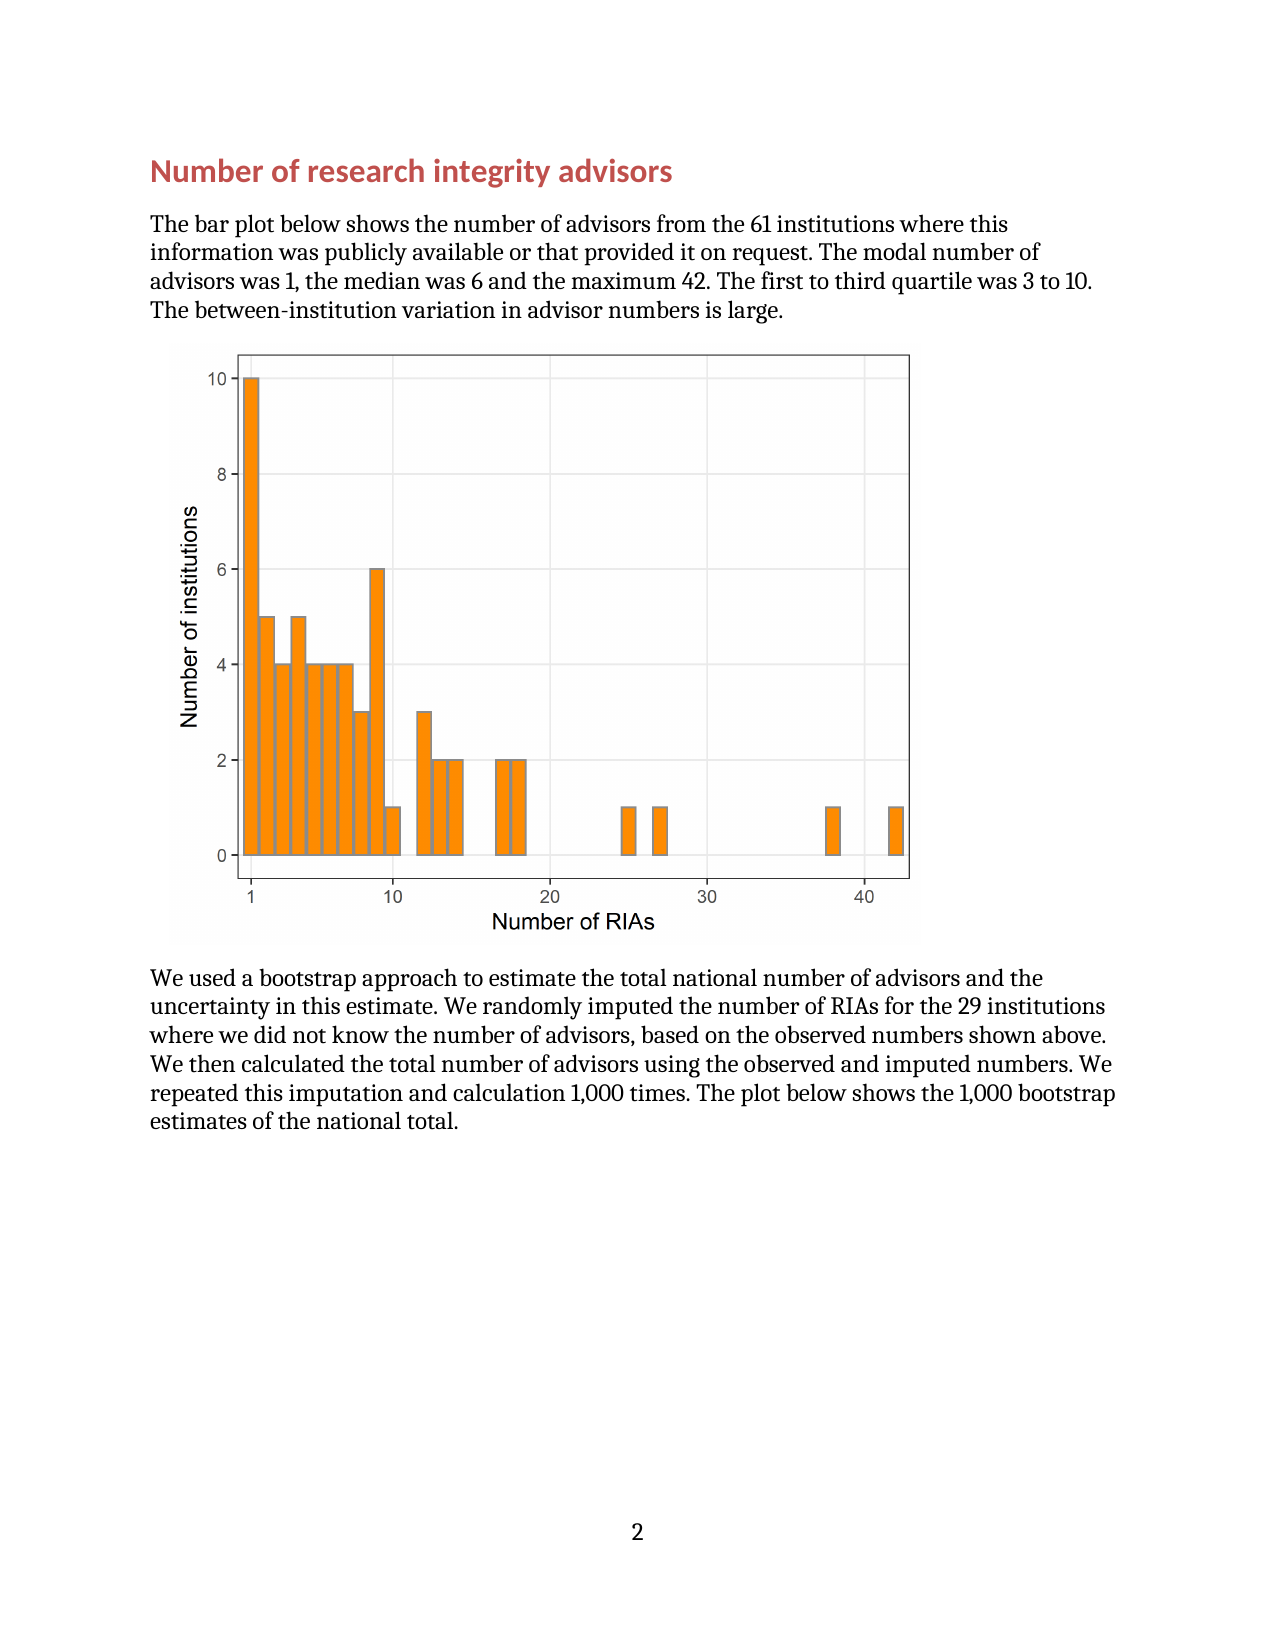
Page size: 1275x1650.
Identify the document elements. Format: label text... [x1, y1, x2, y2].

subtitle Number of research integrity advisors [150, 150, 1125, 191]
picture [168, 343, 921, 945]
text We used a bootstrap approach to estimate the total national number of advisors and the uncertainty in this estimate. We randomly imputed the number of RIAs for the 29 institutions where we did not know the number of advisors, based on the observed numbers shown above. We then calculated the total number of advisors using the observed and imputed numbers. We repeated this imputation and calculation 1,000 times. The plot below shows the 1,000 bootstrap estimates of the national total. [150, 963, 1125, 1136]
text The bar plot below shows the number of advisors from the 61 institutions where this information was publicly available or that provided it on request. The modal number of advisors was 1, the median was 6 and the maximum 42. The first to third quartile was 3 to 10. The between-institution variation in advisor numbers is large. [150, 209, 1125, 324]
